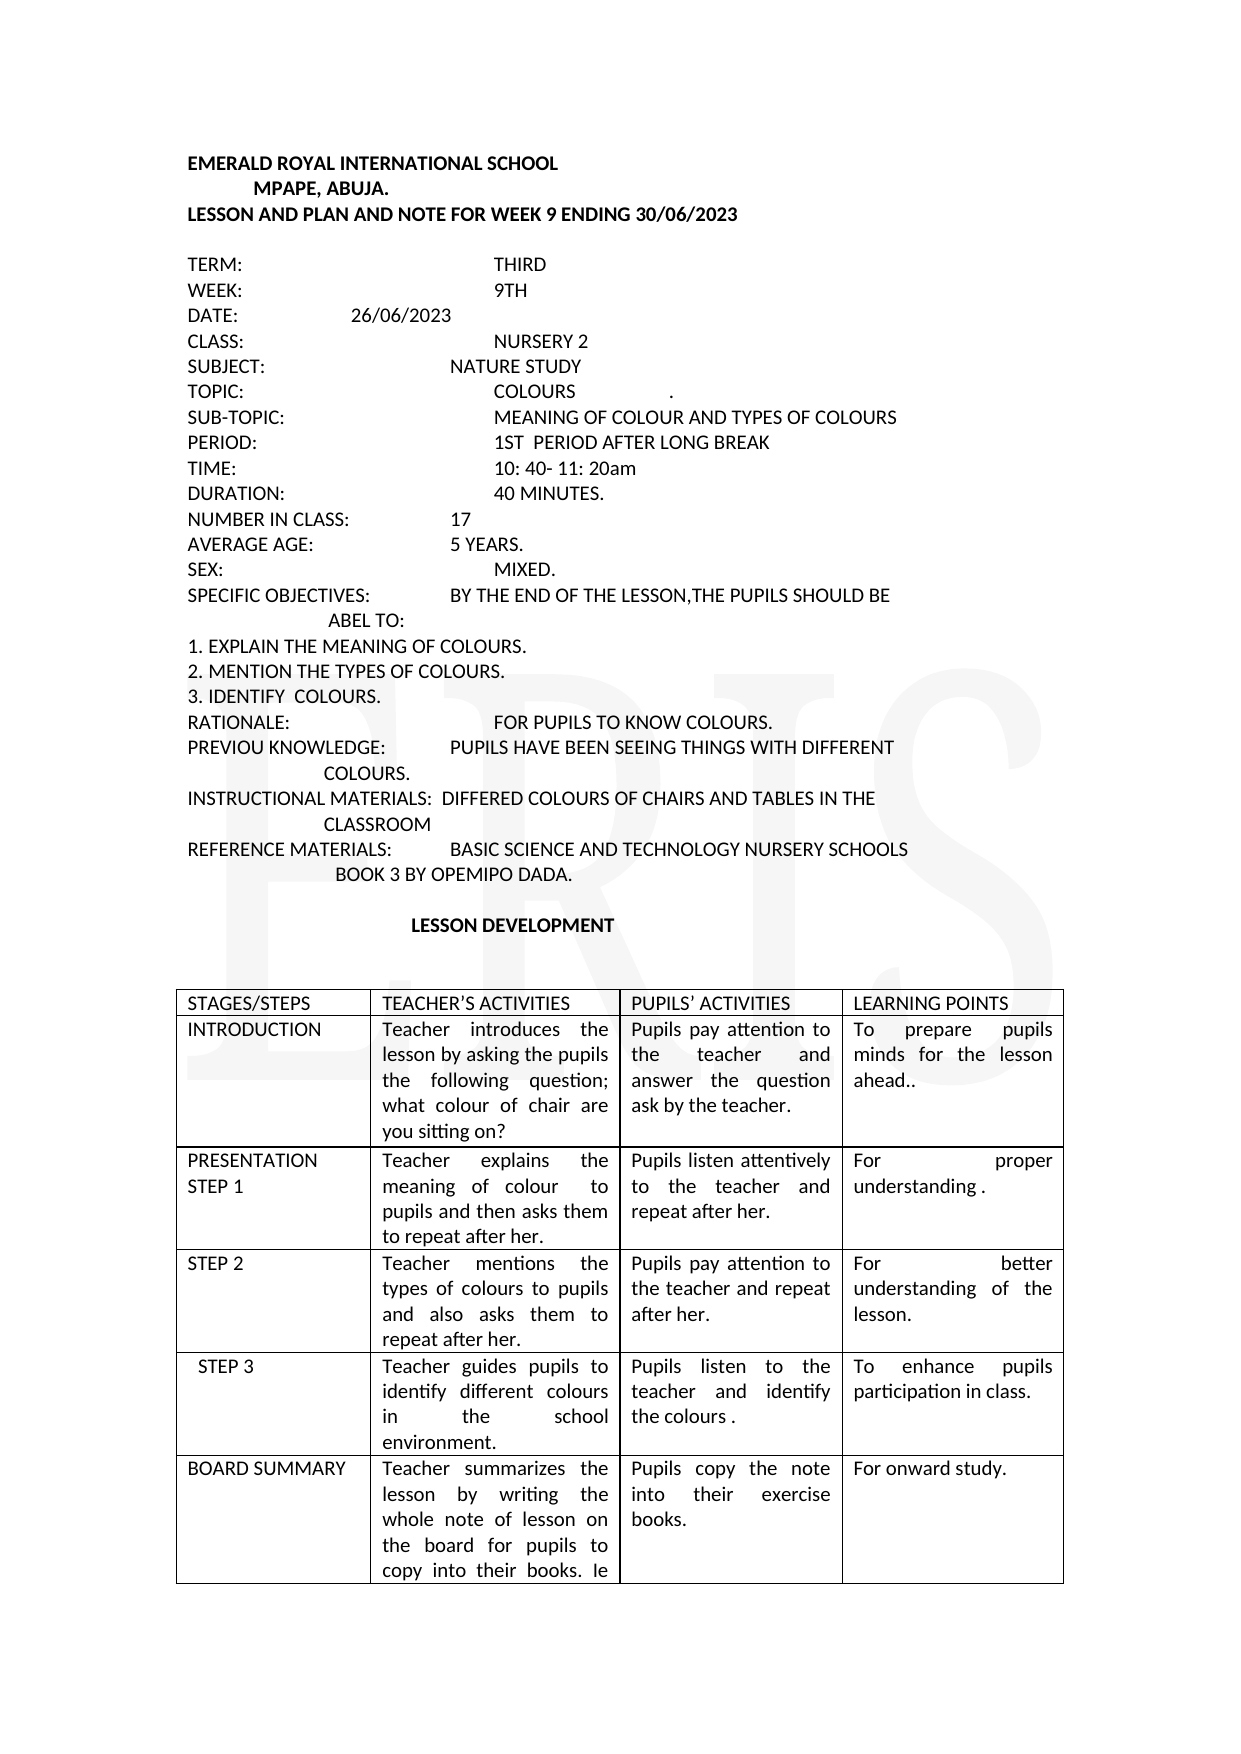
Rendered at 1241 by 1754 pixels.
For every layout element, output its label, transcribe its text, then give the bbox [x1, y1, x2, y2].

table_cell Pupils listen attentively to the teacher and repeat after her. [621, 1148, 842, 1249]
table_cell STEP 2 [177, 1250, 370, 1352]
table_cell To enhance pupils participation in class. [843, 1353, 1063, 1454]
text PERIOD: 1ST PERIOD AFTER LONG BREAK [187, 429, 1053, 455]
table_cell PRESENTATION STEP 1 [177, 1148, 370, 1249]
table_cell Pupils pay attention to the teacher and answer the question ask by the teacher. [621, 1016, 842, 1146]
table_header PUPILS’ ACTIVITIES [621, 990, 842, 1015]
table_cell Pupils pay attention to the teacher and repeat after her. [621, 1250, 842, 1352]
table_header LEARNING POINTS [843, 990, 1063, 1015]
list PREVIOU KNOWLEDGE: PUPILS HAVE BEEN SEEING THINGS WITH DIFFERENT [187, 734, 1053, 760]
text TOPIC: COLOURS . [187, 379, 1053, 404]
list IDENTIFY COLOURS. [187, 684, 1053, 709]
table_cell Teacher introduces the lesson by asking the pupils the following question; what colour of chair are you sitting on? [371, 1016, 619, 1146]
table_cell INTRODUCTION [177, 1016, 370, 1146]
text NUMBER IN CLASS: 17 [187, 506, 1053, 531]
table_cell For better understanding of the lesson. [843, 1250, 1063, 1352]
list CLASSROOM [187, 811, 1053, 836]
table_cell To prepare pupils minds for the lesson ahead.. [843, 1016, 1063, 1146]
list RATIONALE: FOR PUPILS TO KNOW COLOURS. [187, 709, 1053, 734]
list EXPLAIN THE MEANING OF COLOURS. [187, 633, 1053, 658]
text TIME: 10: 40- 11: 20am [187, 455, 1053, 480]
text SEX: MIXED. [187, 557, 1053, 582]
text TERM: THIRD [187, 252, 1053, 277]
text CLASS: NURSERY 2 [187, 328, 1053, 353]
text EMERALD ROYAL INTERNATIONAL SCHOOL [187, 150, 1053, 175]
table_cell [371, 1456, 619, 1583]
list COLOURS. [187, 760, 1053, 785]
list BOOK 3 BY OPEMIPO DADA. [208, 862, 1053, 887]
table_cell Pupils listen to the teacher and identify the colours . [621, 1353, 842, 1454]
table_cell Teacher guides pupils to identify different colours in the school environment. [371, 1353, 619, 1454]
table_header TEACHER’S ACTIVITIES [371, 990, 619, 1015]
text AVERAGE AGE: 5 YEARS. [187, 531, 1053, 557]
text DURATION: 40 MINUTES. [187, 480, 1053, 506]
list INSTRUCTIONAL MATERIALS: DIFFERED COLOURS OF CHAIRS AND TABLES IN THE [187, 785, 1053, 811]
text SPECIFIC OBJECTIVES: BY THE END OF THE LESSON,THE PUPILS SHOULD BE [187, 582, 1053, 607]
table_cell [621, 1456, 842, 1583]
table_cell For proper understanding . [843, 1148, 1063, 1249]
list LESSON DEVELOPMENT [187, 912, 1053, 938]
text SUB-TOPIC: MEANING OF COLOUR AND TYPES OF COLOURS [187, 404, 1053, 429]
table_cell Teacher explains the meaning of colour to pupils and then asks them to repeat after her. [371, 1148, 619, 1249]
text LESSON AND PLAN AND NOTE FOR WEEK 9 ENDING 30/06/2023 [187, 201, 1053, 226]
table_header STAGES/STEPS [177, 990, 370, 1015]
text SUBJECT: NATURE STUDY [187, 353, 1053, 379]
list REFERENCE MATERIALS: BASIC SCIENCE AND TECHNOLOGY NURSERY SCHOOLS [187, 836, 1053, 862]
table_cell STEP 3 [177, 1353, 370, 1454]
text ABEL TO: [187, 607, 1053, 633]
table_cell Teacher mentions the types of colours to pupils and also asks them to repeat after her. [371, 1250, 619, 1352]
table_cell For onward study. [843, 1456, 1063, 1583]
list MENTION THE TYPES OF COLOURS. [187, 658, 1053, 684]
text WEEK: 9TH [187, 277, 1053, 302]
text DATE: 26/06/2023 [187, 302, 1053, 328]
table_cell BOARD SUMMARY [177, 1456, 370, 1583]
text MPAPE, ABUJA. [187, 175, 1053, 201]
